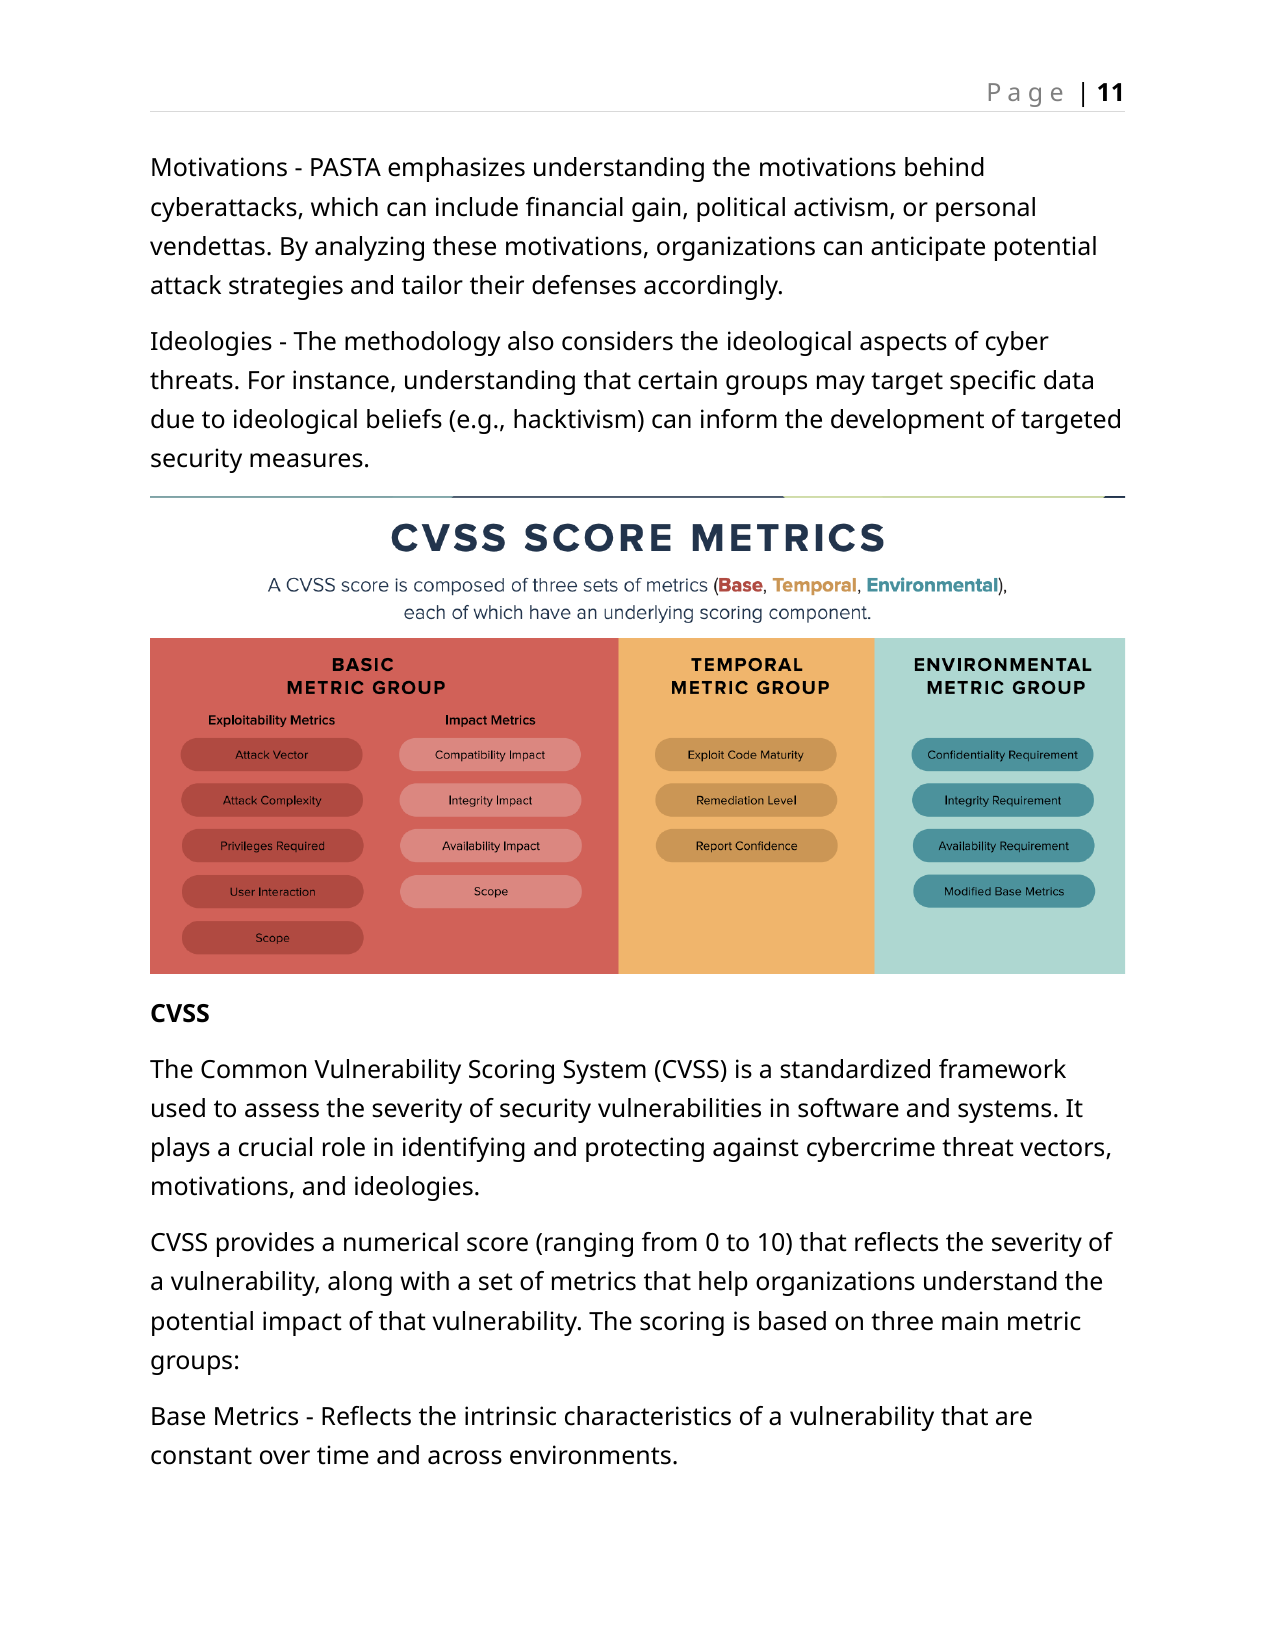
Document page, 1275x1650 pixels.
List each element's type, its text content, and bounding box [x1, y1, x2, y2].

picture [150, 496, 1125, 974]
text Motivations - PASTA emphasizes understanding the motivations behind cyberattacks, which can include financial gain, political activism, or personal vendettas. By analyzing these motivations, organizations can anticipate potential attack strategies and tailor their defenses accordingly. [150, 150, 1125, 302]
text Ideologies - The methodology also considers the ideological aspects of cyber threats. For instance, understanding that certain groups may target specific data due to ideological beliefs (e.g., hacktivism) can inform the development of targeted security measures. [150, 323, 1125, 475]
text CVSS [150, 996, 1125, 1030]
text The Common Vulnerability Scoring System (CVSS) is a standardized framework used to assess the severity of security vulnerabilities in software and systems. It plays a crucial role in identifying and protecting against cybercrime threat vectors, motivations, and ideologies. [150, 1052, 1125, 1203]
text CVSS provides a numerical score (ranging from 0 to 10) that reflects the severity of a vulnerability, along with a set of metrics that help organizations understand the potential impact of that vulnerability. The scoring is based on three main metric groups: [150, 1225, 1125, 1376]
text Base Metrics - Reflects the intrinsic characteristics of a vulnerability that are constant over time and across environments. [150, 1398, 1125, 1471]
